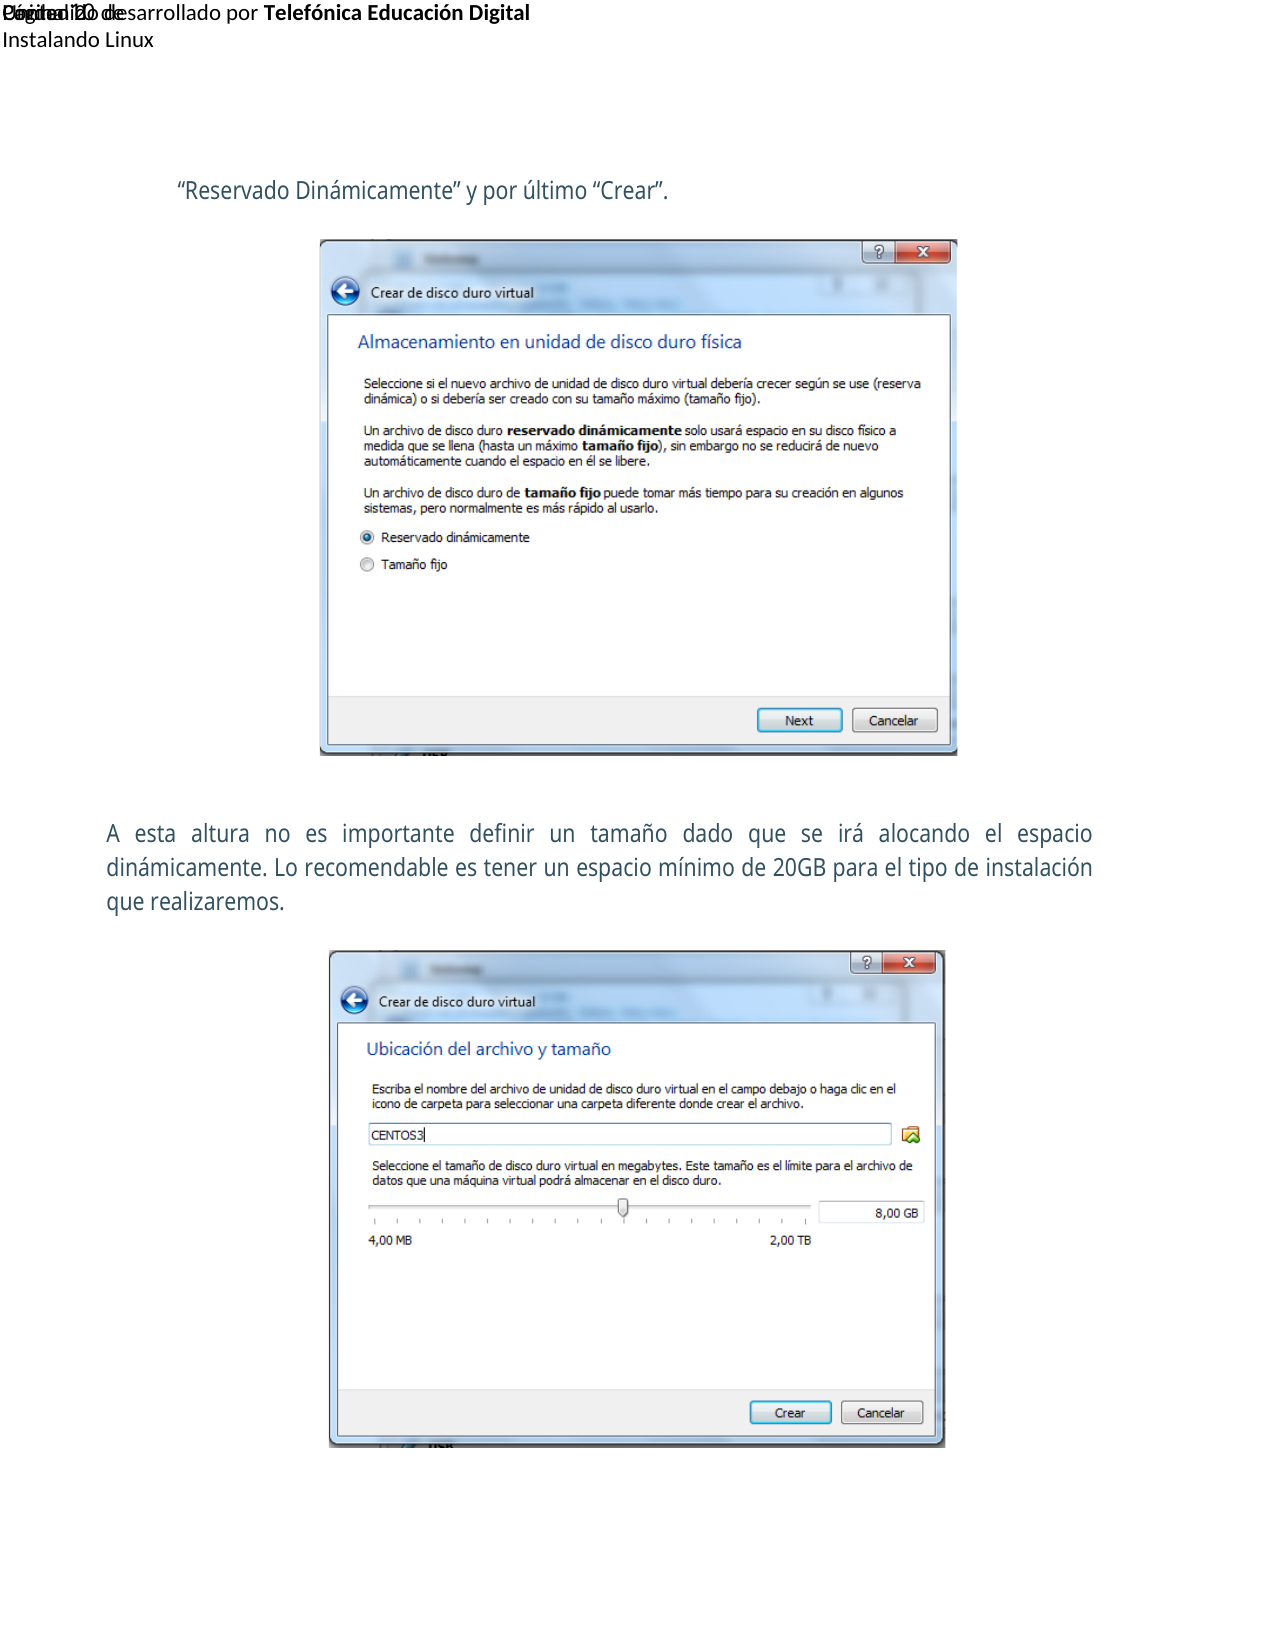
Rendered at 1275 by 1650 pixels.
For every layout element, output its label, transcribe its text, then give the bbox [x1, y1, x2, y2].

text A esta altura no es importante definir un tamaño dado que se irá alocando el espacio dinámicamente. Lo recomendable es tener un espacio mínimo de 20GB para el tipo de instalación que realizaremos. [106, 815, 1095, 917]
picture [319, 239, 958, 756]
text “Reservado Dinámicamente” y por último “Crear”. [177, 173, 1221, 207]
picture [328, 950, 946, 1448]
